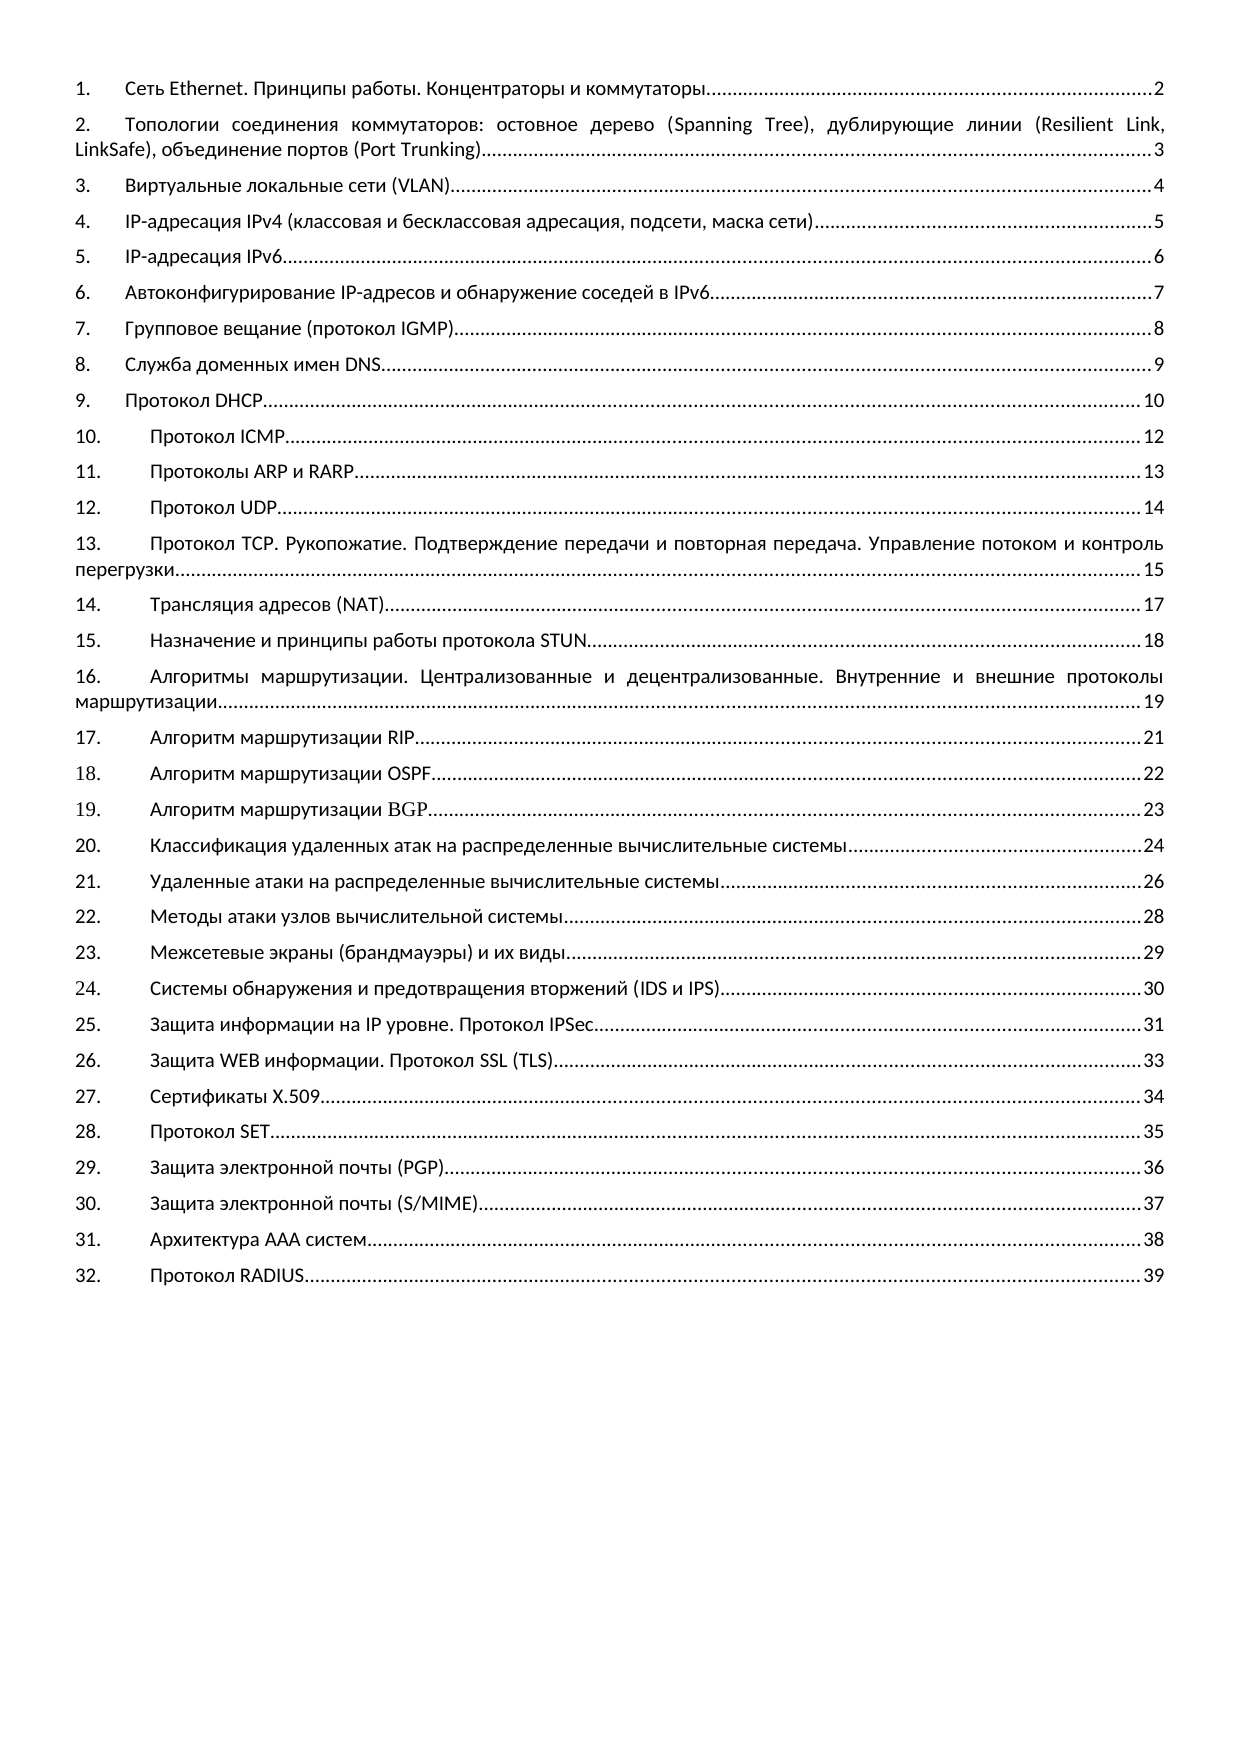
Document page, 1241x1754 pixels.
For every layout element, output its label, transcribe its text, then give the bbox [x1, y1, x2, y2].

text 1. Сеть Ethernet. Принципы работы. Концентраторы и коммутаторы. 2 [75, 75, 1165, 100]
text 17. Алгоритм маршрутизации RIP 21 [75, 724, 1165, 750]
text 26. Защита WEB информации. Протокол SSL (TLS) 33 [75, 1047, 1165, 1072]
text 31. Архитектура AAA систем. 38 [75, 1226, 1165, 1252]
text 5. IP-адресация IPv6 6 [75, 244, 1165, 269]
text 25. Защита информации на IP уровне. Протокол IPSec 31 [75, 1011, 1165, 1037]
text 15. Назначение и принципы работы протокола STUN 18 [75, 627, 1165, 653]
text 3. Виртуальные локальные сети (VLAN) 4 [75, 172, 1165, 197]
text 10. Протокол ICMP 12 [75, 423, 1165, 448]
text 8. Служба доменных имен DNS 9 [75, 351, 1165, 377]
text 29. Защита электронной почты (PGP) 36 [75, 1154, 1165, 1180]
text 14. Трансляция адресов (NAT) 17 [75, 592, 1165, 617]
text 18. Алгоритм маршрутизации OSPF 22 [75, 760, 1165, 786]
text 19. Алгоритм маршрутизации BGP 23 [75, 796, 1165, 822]
text 12. Протокол UDP 14 [75, 494, 1165, 520]
text 7. Групповое вещание (протокол IGMP) 8 [75, 315, 1165, 341]
text 30. Защита электронной почты (S/MIME) 37 [75, 1190, 1165, 1216]
text 22. Методы атаки узлов вычислительной системы 28 [75, 904, 1165, 929]
text 23. Межсетевые экраны (брандмауэры) и их виды. 29 [75, 939, 1165, 965]
text 4. IP-адресация IPv4 (классовая и бесклассовая адресация, подсети, маска сети) 5 [75, 208, 1165, 233]
text 16. Алгоритмы маршрутизации. Централизованные и децентрализованные. Внутренние и внешние протоколы маршрутизации 19 [75, 663, 1165, 714]
text 24. Системы обнаружения и предотвращения вторжений (IDS и IPS). 30 [75, 975, 1165, 1001]
text 20. Классификация удаленных атак на распределенные вычислительные системы 24 [75, 832, 1165, 857]
text 32. Протокол RADIUS 39 [75, 1262, 1165, 1287]
text 21. Удаленные атаки на распределенные вычислительные системы 26 [75, 868, 1165, 893]
text 9. Протокол DHCP 10 [75, 387, 1165, 412]
text 2. Топологии соединения коммутаторов: остовное дерево (Spanning Tree), дублирующие линии (Resilient Link, LinkSafe), объединение портов (Port Trunking) 3 [75, 111, 1165, 162]
text 27. Сертификаты X.509 34 [75, 1083, 1165, 1108]
text 6. Автоконфигурирование IP-адресов и обнаружение соседей в IPv6 7 [75, 279, 1165, 305]
text 11. Протоколы ARP и RARP 13 [75, 459, 1165, 484]
text 13. Протокол TCP. Рукопожатие. Подтверждение передачи и повторная передача. Управление потоком и контроль перегрузки. 15 [75, 530, 1165, 581]
text 28. Протокол SET 35 [75, 1119, 1165, 1144]
